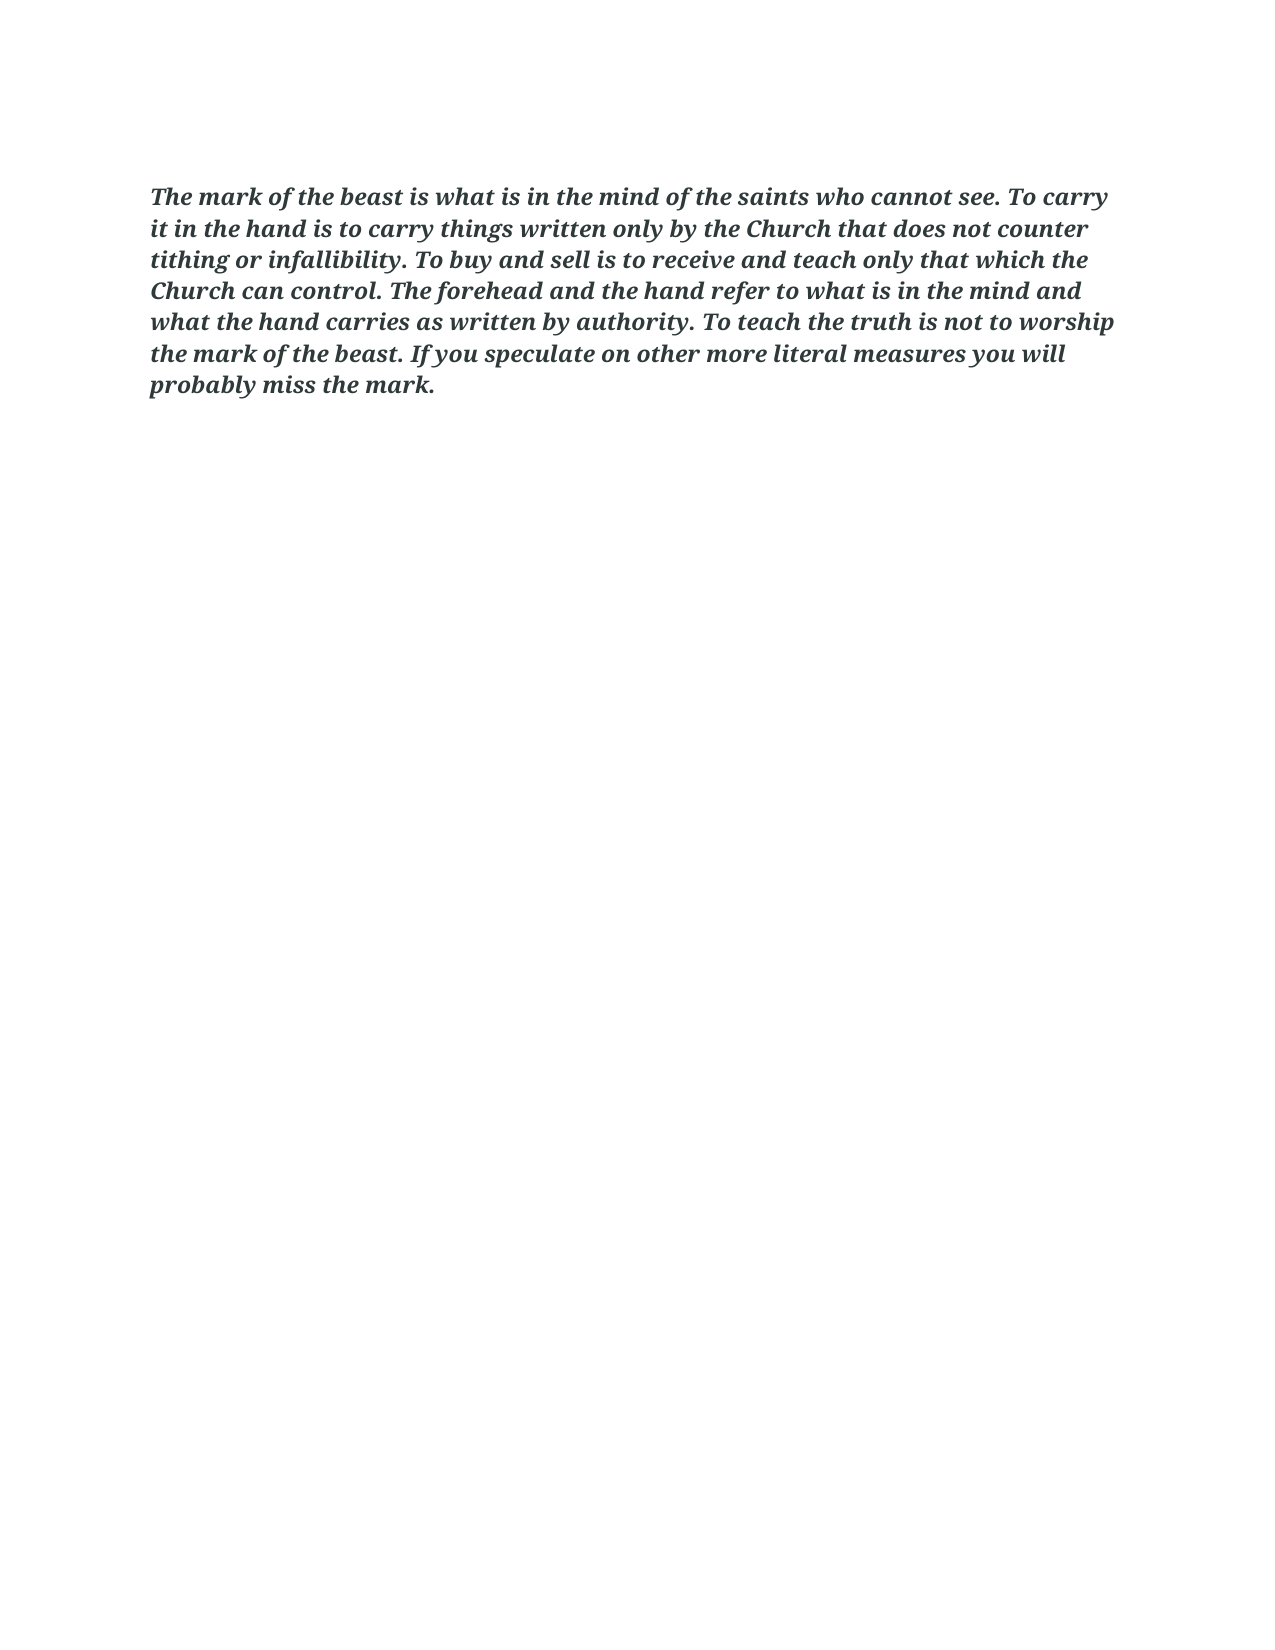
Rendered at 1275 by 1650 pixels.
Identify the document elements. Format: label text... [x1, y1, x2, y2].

text The mark of the beast is what is in the mind of the saints who cannot see. To carry it in the hand is to carry things written only by the Church that does not counter tithing or infallibility. To buy and sell is to receive and teach only that which the Church can control. The forehead and the hand refer to what is in the mind and what the hand carries as written by authority. To teach the truth is not to worship the mark of the beast. If you speculate on other more literal measures you will probably miss the mark. [150, 181, 1125, 400]
